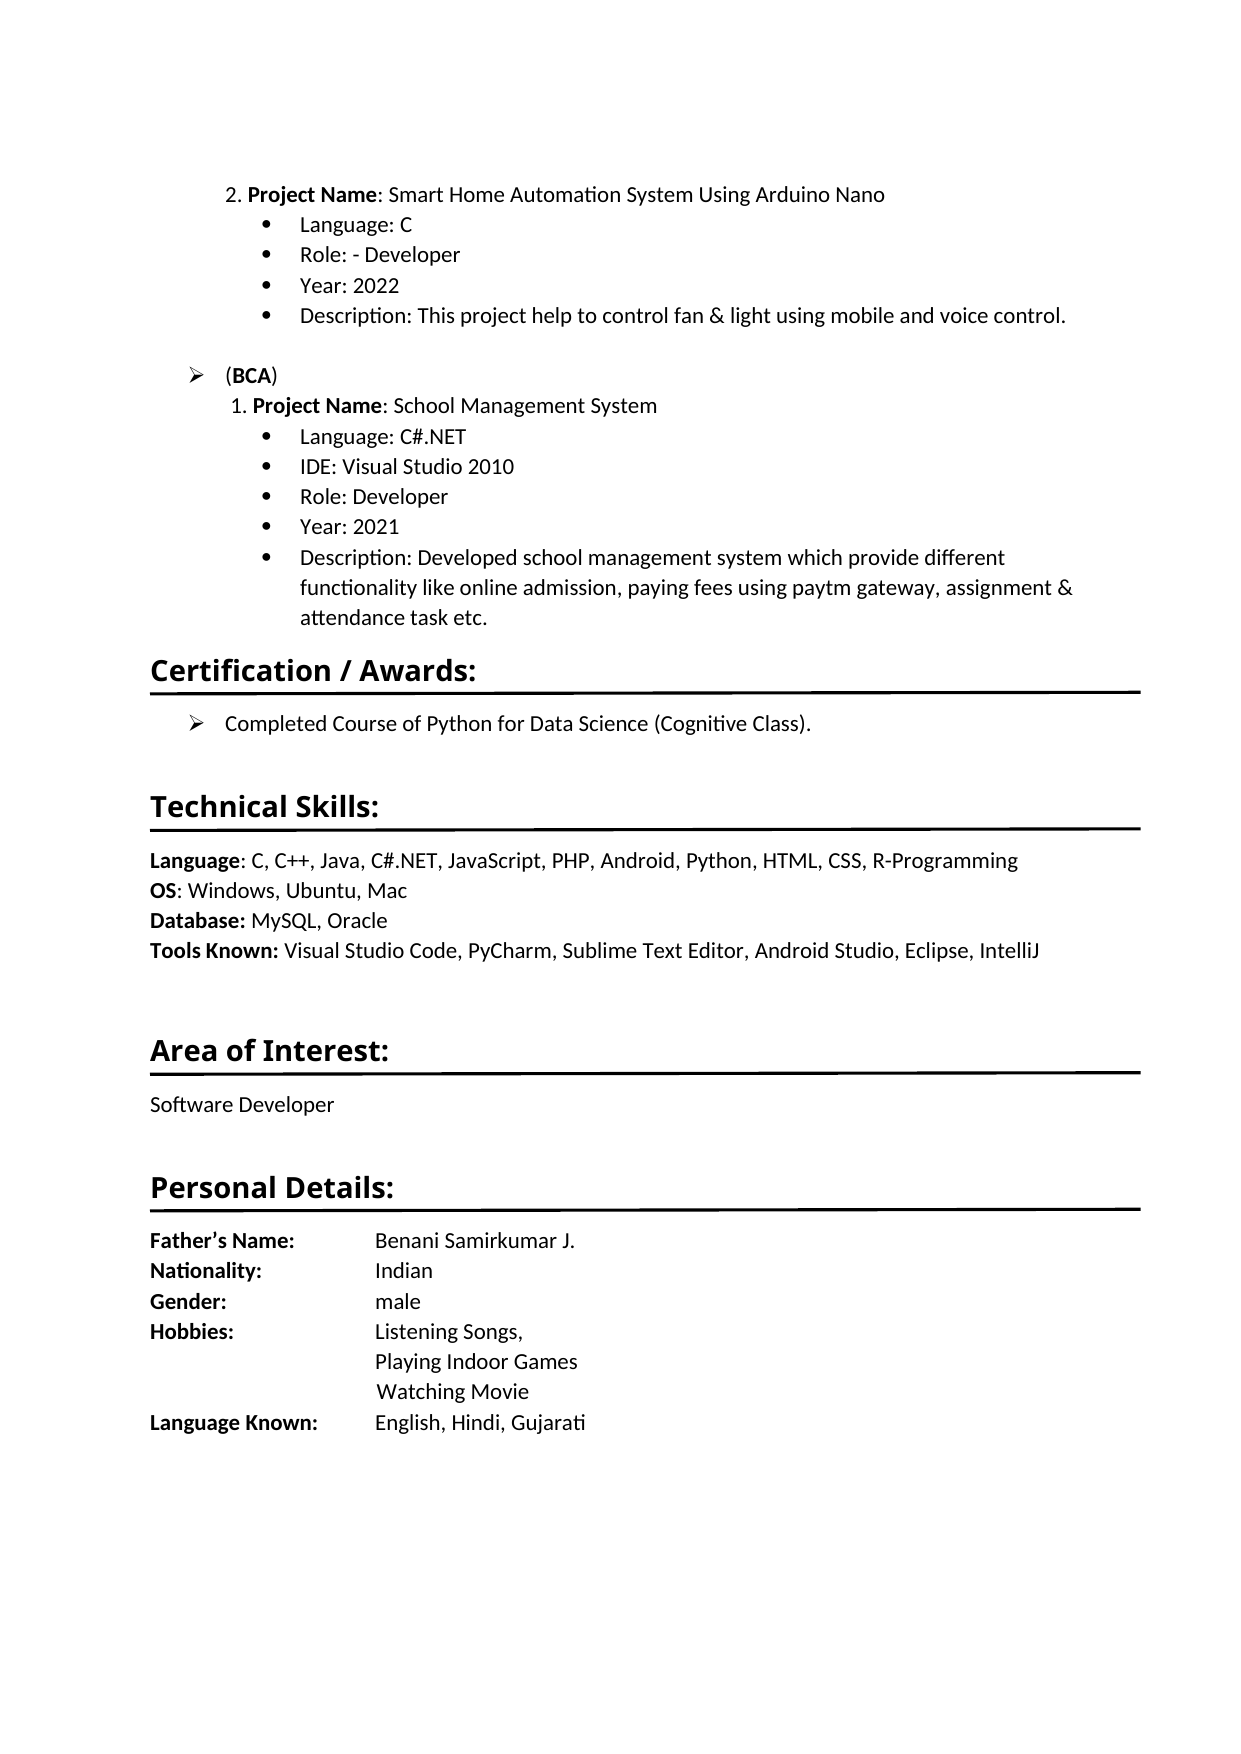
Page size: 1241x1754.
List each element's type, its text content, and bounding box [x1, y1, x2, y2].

text Software Developer [150, 1090, 1090, 1118]
list 2. Project Name: Smart Home Automation System Using Arduino Nano [225, 180, 1090, 208]
list Year: 2021 [262, 512, 1090, 541]
text Father’s Name: Benani Samirkumar J. Nationality: Indian Gender: male Hobbies: Listening Songs, Playing Indoor Games Watching Movie Language Known: English, Hindi, Gujarati [150, 1226, 1090, 1436]
list Year: 2022 [262, 271, 1090, 299]
text Area of Interest: [150, 1030, 1090, 1070]
text Personal Details: [150, 1167, 1090, 1207]
list Language: C#.NET [262, 422, 1090, 450]
list Role: Developer [262, 482, 1090, 510]
list (BCA) 1. Project Name: School Management System [187, 361, 1090, 420]
list Description: This project help to control fan & light using mobile and voice control. [262, 301, 1090, 329]
text Language: C, C++, Java, C#.NET, JavaScript, PHP, Android, Python, HTML, CSS, R-Programming OS: Windows, Ubuntu, Mac Database: MySQL, Oracle Tools Known: Visual Studio Code, PyCharm, Sublime Text Editor, Android Studio, Eclipse, IntelliJ [150, 846, 1090, 965]
text Technical Skills: [150, 787, 1090, 826]
list Role: - Developer [262, 241, 1090, 269]
text Certification / Awards: [150, 650, 1090, 690]
list Completed Course of Python for Data Science (Cognitive Class). [187, 709, 1090, 737]
list Language: C [262, 210, 1090, 238]
list Description: Developed school management system which provide different functionality like online admission, paying fees using paytm gateway, assignment & attendance task etc. [262, 543, 1090, 631]
list IDE: Visual Studio 2010 [262, 452, 1090, 480]
